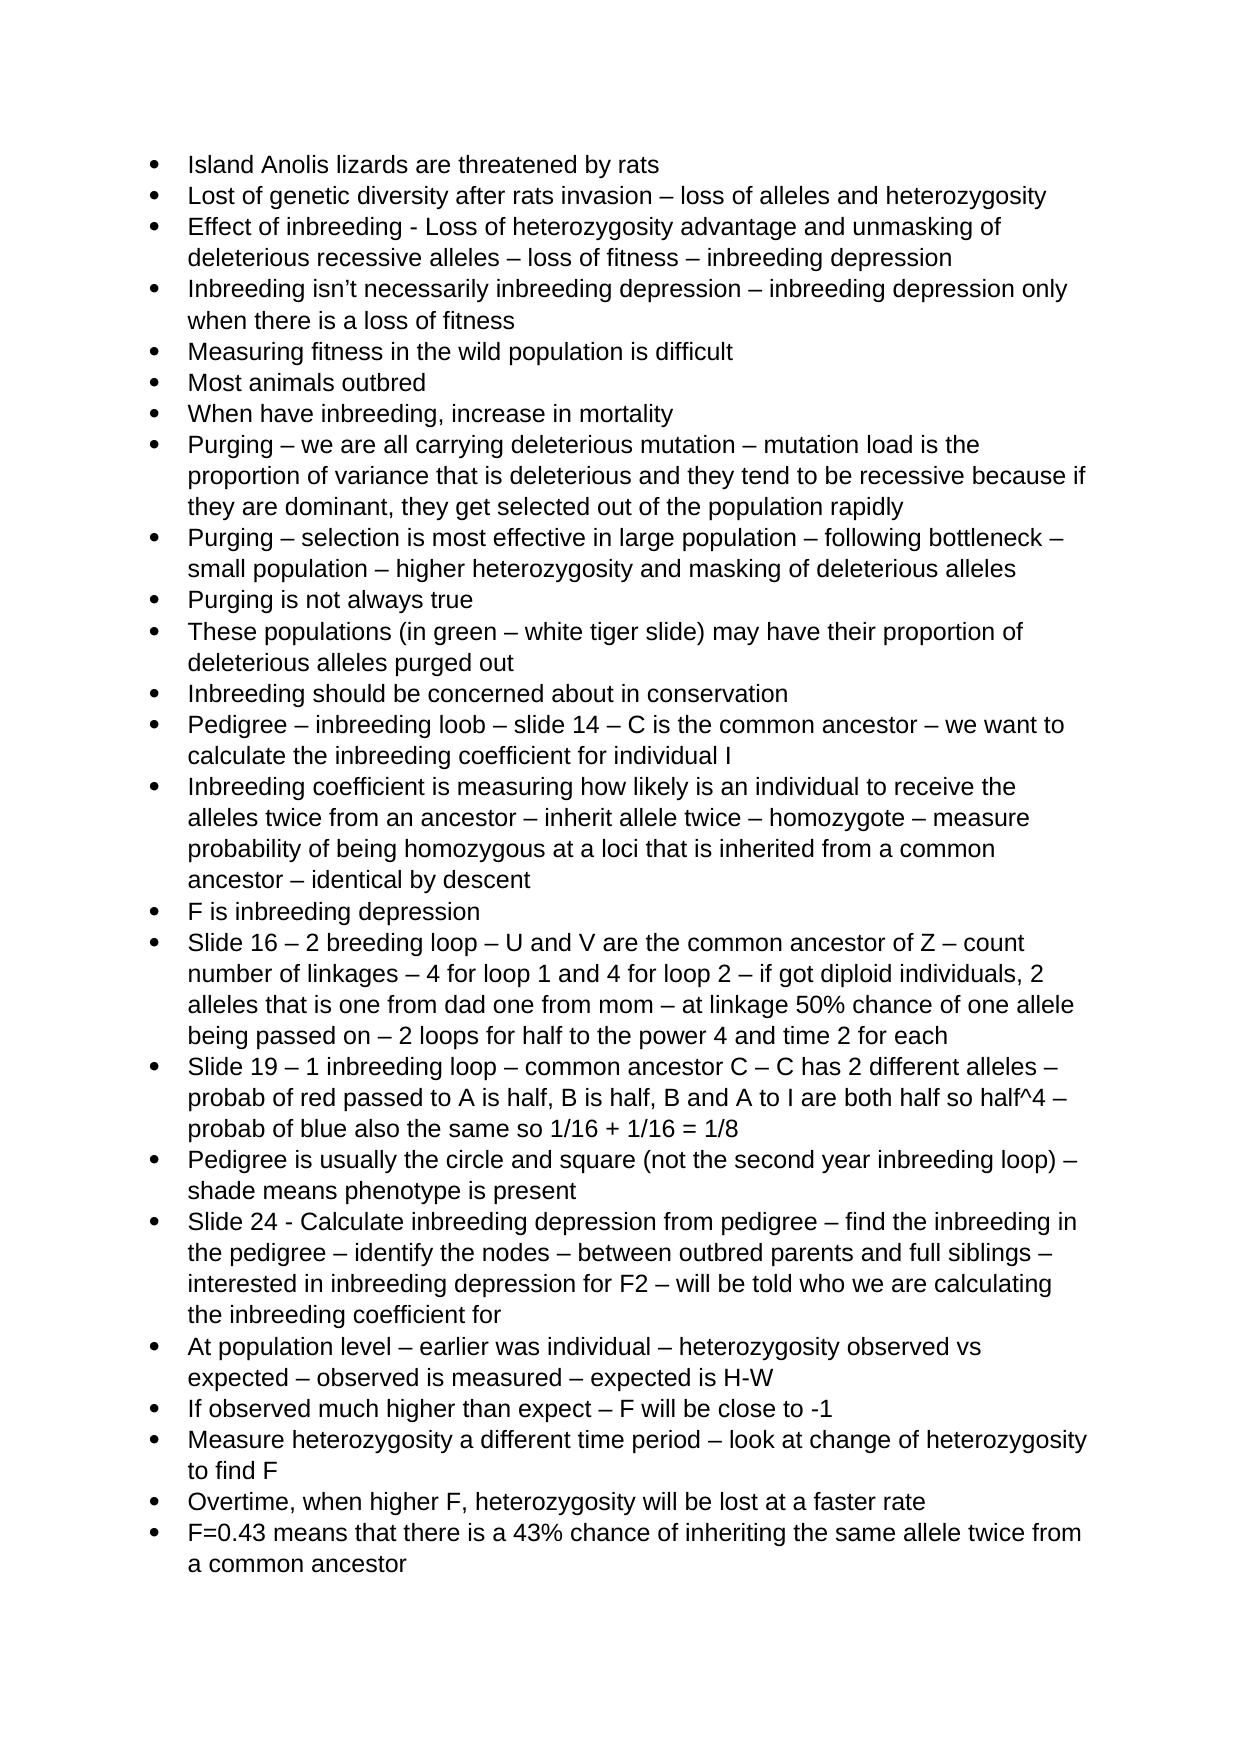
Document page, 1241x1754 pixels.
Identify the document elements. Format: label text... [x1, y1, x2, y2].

list Pedigree – inbreeding loob – slide 14 – C is the common ancestor – we want to calculate the inbreeding coefficient for individual I [150, 710, 1090, 770]
list Inbreeding should be concerned about in conservation [150, 679, 1090, 708]
list Island Anolis lizards are threatened by rats [150, 150, 1090, 179]
list Slide 19 – 1 inbreeding loop – common ancestor C – C has 2 different alleles – probab of red passed to A is half, B is half, B and A to I are both half so half^4 – probab of blue also the same so 1/16 + 1/16 = 1/8 [150, 1052, 1090, 1143]
list Effect of inbreeding - Loss of heterozygosity advantage and unmasking of deleterious recessive alleles – loss of fitness – inbreeding depression [150, 212, 1090, 272]
list At population level – earlier was individual – heterozygosity observed vs expected – observed is measured – expected is H-W [150, 1332, 1090, 1391]
list Most animals outbred [150, 368, 1090, 397]
list Slide 24 - Calculate inbreeding depression from pedigree – find the inbreeding in the pedigree – identify the nodes – between outbred parents and full siblings – interested in inbreeding depression for F2 – will be told who we are calculating the inbreeding coefficient for [150, 1207, 1090, 1329]
list Purging is not always true [150, 586, 1090, 614]
list Overtime, when higher F, heterozygosity will be lost at a faster rate [150, 1487, 1090, 1516]
list Measure heterozygosity a different time period – look at change of heterozygosity to find F [150, 1425, 1090, 1485]
list Purging – selection is most effective in large population – following bottleneck – small population – higher heterozygosity and masking of deleterious alleles [150, 523, 1090, 583]
list When have inbreeding, increase in mortality [150, 399, 1090, 428]
list F=0.43 means that there is a 43% chance of inheriting the same allele twice from a common ancestor [150, 1518, 1090, 1578]
list Pedigree is usually the circle and square (not the second year inbreeding loop) – shade means phenotype is present [150, 1145, 1090, 1205]
list Inbreeding isn’t necessarily inbreeding depression – inbreeding depression only when there is a loss of fitness [150, 274, 1090, 334]
list Lost of genetic diversity after rats invasion – loss of alleles and heterozygosity [150, 181, 1090, 210]
list These populations (in green – white tiger slide) may have their proportion of deleterious alleles purged out [150, 617, 1090, 677]
list Slide 16 – 2 breeding loop – U and V are the common ancestor of Z – count number of linkages – 4 for loop 1 and 4 for loop 2 – if got diploid individuals, 2 alleles that is one from dad one from mom – at linkage 50% chance of one allele being passed on – 2 loops for half to the power 4 and time 2 for each [150, 928, 1090, 1049]
list Purging – we are all carrying deleterious mutation – mutation load is the proportion of variance that is deleterious and they tend to be recessive because if they are dominant, they get selected out of the population rapidly [150, 430, 1090, 521]
list Measuring fitness in the wild population is difficult [150, 337, 1090, 366]
list F is inbreeding depression [150, 896, 1090, 925]
list If observed much higher than expect – F will be close to -1 [150, 1394, 1090, 1423]
list Inbreeding coefficient is measuring how likely is an individual to receive the alleles twice from an ancestor – inherit allele twice – homozygote – measure probability of being homozygous at a loci that is inherited from a common ancestor – identical by descent [150, 772, 1090, 894]
